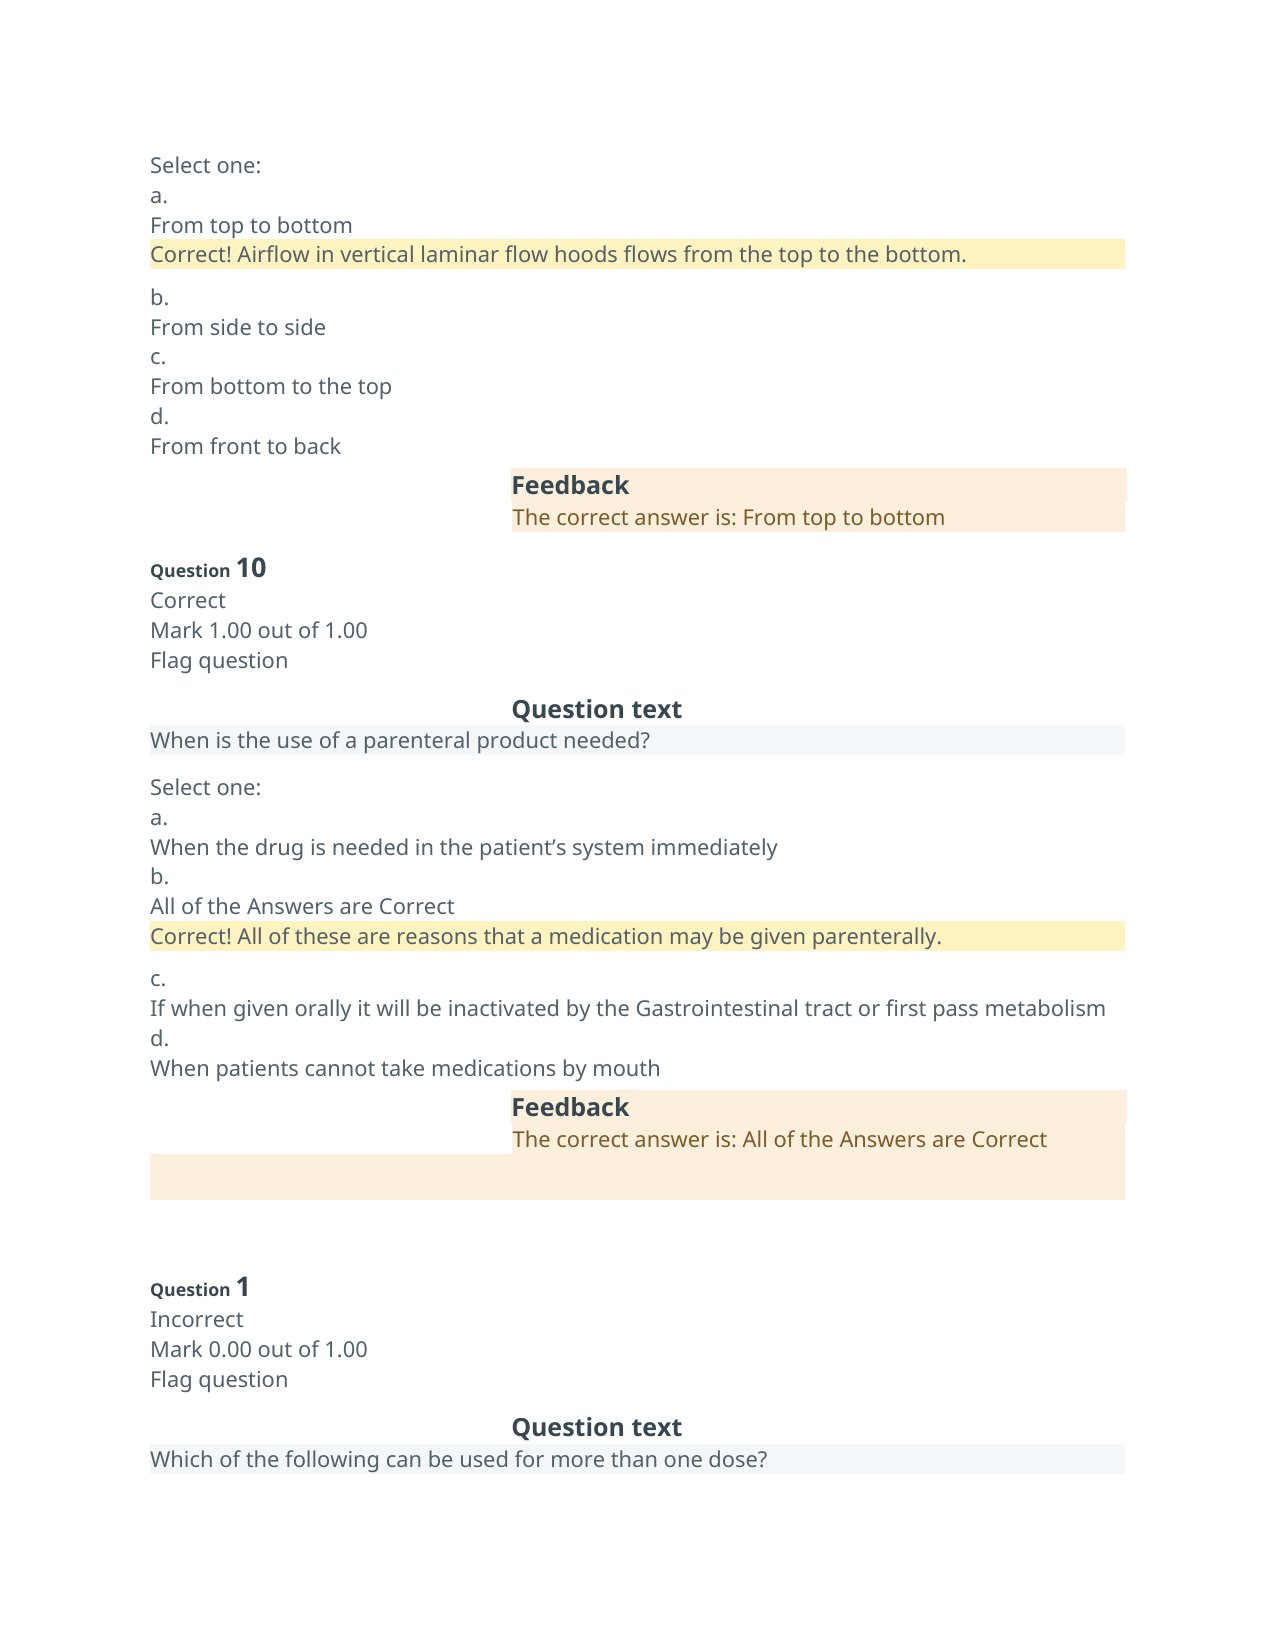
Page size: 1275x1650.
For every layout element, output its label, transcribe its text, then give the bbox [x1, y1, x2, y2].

text b. [150, 861, 1125, 891]
text Which of the following can be used for more than one dose? [150, 1444, 1125, 1474]
text When is the use of a parenteral product needed? [150, 725, 1125, 755]
text Mark 0.00 out of 1.00 [150, 1334, 1125, 1364]
text From side to side [150, 311, 1125, 341]
text From top to bottom [150, 209, 1125, 239]
text Flag question [150, 1364, 1125, 1393]
text c. [150, 341, 1125, 371]
text When the drug is needed in the patient’s system immediately [150, 831, 1125, 861]
text b. [150, 282, 1125, 311]
text Feedback [511, 468, 1127, 502]
text The correct answer is: From top to bottom [512, 502, 1125, 532]
text d. [150, 401, 1125, 431]
text Question 10 [150, 548, 1125, 585]
text Feedback [511, 1090, 1127, 1124]
text a. [150, 180, 1125, 209]
text When patients cannot take medications by mouth [150, 1052, 1125, 1082]
text Question text [511, 691, 1127, 725]
text Correct! Airflow in vertical laminar flow hoods flows from the top to the bottom. [150, 239, 1125, 269]
text Correct [150, 585, 1125, 615]
text All of the Answers are Correct [150, 891, 1125, 921]
text Select one: [150, 150, 1125, 180]
text Question 1 [150, 1267, 1125, 1304]
text Flag question [150, 645, 1125, 675]
text a. [150, 802, 1125, 831]
text Mark 1.00 out of 1.00 [150, 615, 1125, 645]
text c. [150, 963, 1125, 993]
text Correct! All of these are reasons that a medication may be given parenterally. [150, 921, 1125, 951]
text Incorrect [150, 1304, 1125, 1334]
text From front to back [150, 431, 1125, 460]
text From bottom to the top [150, 371, 1125, 401]
text The correct answer is: All of the Answers are Correct [512, 1124, 1125, 1154]
text If when given orally it will be inactivated by the Gastrointestinal tract or first pass metabolism [150, 993, 1125, 1023]
text Select one: [150, 772, 1125, 802]
text Question text [511, 1410, 1127, 1444]
text d. [150, 1023, 1125, 1052]
